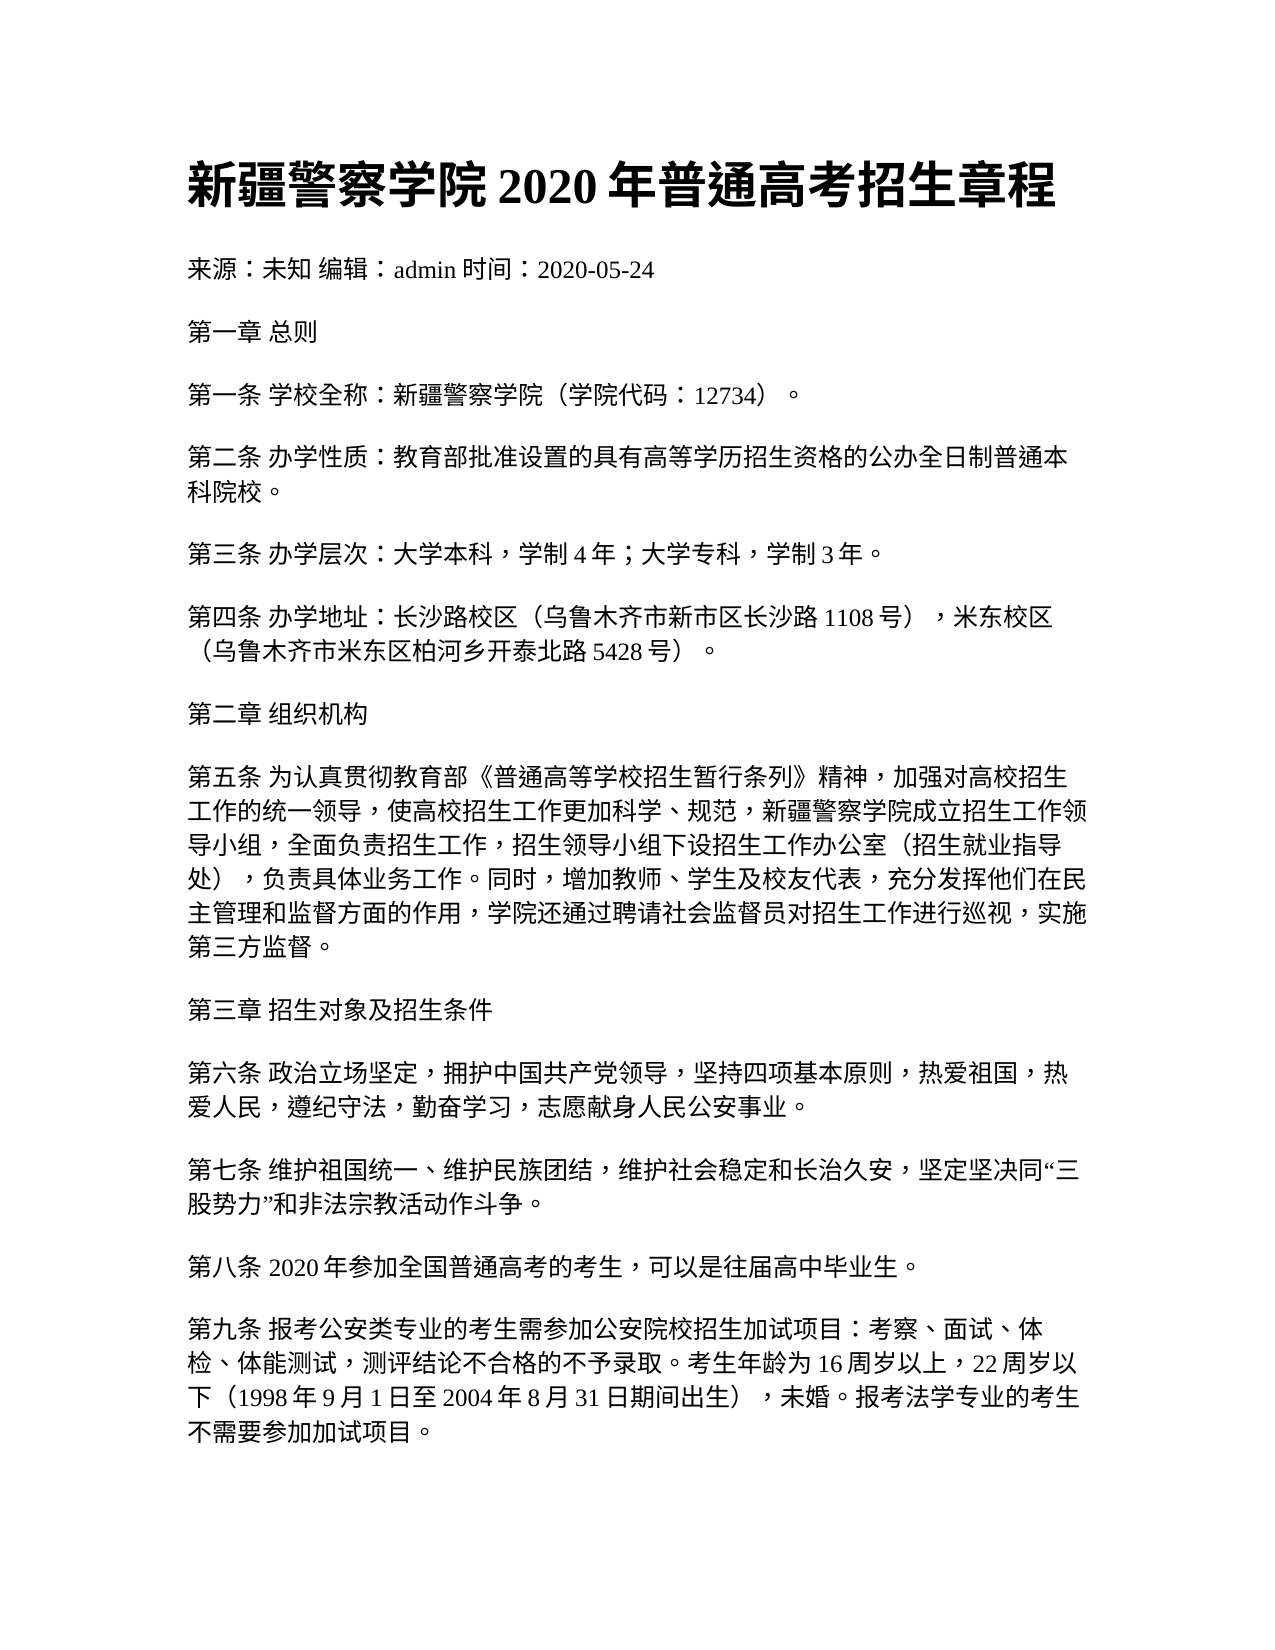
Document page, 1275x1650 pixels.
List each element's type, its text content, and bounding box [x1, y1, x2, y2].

text 第六条 政治立场坚定，拥护中国共产党领导，坚持四项基本原则，热爱祖国，热爱人民，遵纪守法，勤奋学习，志愿献身人民公安事业。 [187, 1055, 1087, 1123]
text 第一章 总则 [187, 314, 1087, 348]
text 第二章 组织机构 [187, 697, 1087, 731]
text 第二条 办学性质：教育部批准设置的具有高等学历招生资格的公办全日制普通本科院校。 [187, 440, 1087, 508]
text 第九条 报考公安类专业的考生需参加公安院校招生加试项目：考察、面试、体检、体能测试，测评结论不合格的不予录取。考生年龄为16周岁以上，22周岁以下（1998年9月1日至2004年8月31日期间出生），未婚。报考法学专业的考生不需要参加加试项目。 [187, 1312, 1087, 1448]
text 来源：未知 编辑：admin 时间：2020-05-24 [187, 252, 1087, 286]
subtitle 新疆警察学院2020年普通高考招生章程 [187, 150, 1087, 218]
text 第四条 办学地址：长沙路校区（乌鲁木齐市新市区长沙路1108号），米东校区（乌鲁木齐市米东区柏河乡开泰北路5428号）。 [187, 600, 1087, 668]
text 第三条 办学层次：大学本科，学制4年；大学专科，学制3年。 [187, 537, 1087, 571]
text 第八条 2020年参加全国普通高考的考生，可以是往届高中毕业生。 [187, 1249, 1087, 1283]
text 第三章 招生对象及招生条件 [187, 993, 1087, 1027]
text 第一条 学校全称：新疆警察学院（学院代码：12734）。 [187, 377, 1087, 411]
text 第七条 维护祖国统一、维护民族团结，维护社会稳定和长治久安，坚定坚决同“三股势力”和非法宗教活动作斗争。 [187, 1152, 1087, 1220]
text 第五条 为认真贯彻教育部《普通高等学校招生暂行条列》精神，加强对高校招生工作的统一领导，使高校招生工作更加科学、规范，新疆警察学院成立招生工作领导小组，全面负责招生工作，招生领导小组下设招生工作办公室（招生就业指导处），负责具体业务工作。同时，增加教师、学生及校友代表，充分发挥他们在民主管理和监督方面的作用，学院还通过聘请社会监督员对招生工作进行巡视，实施第三方监督。 [187, 759, 1087, 964]
